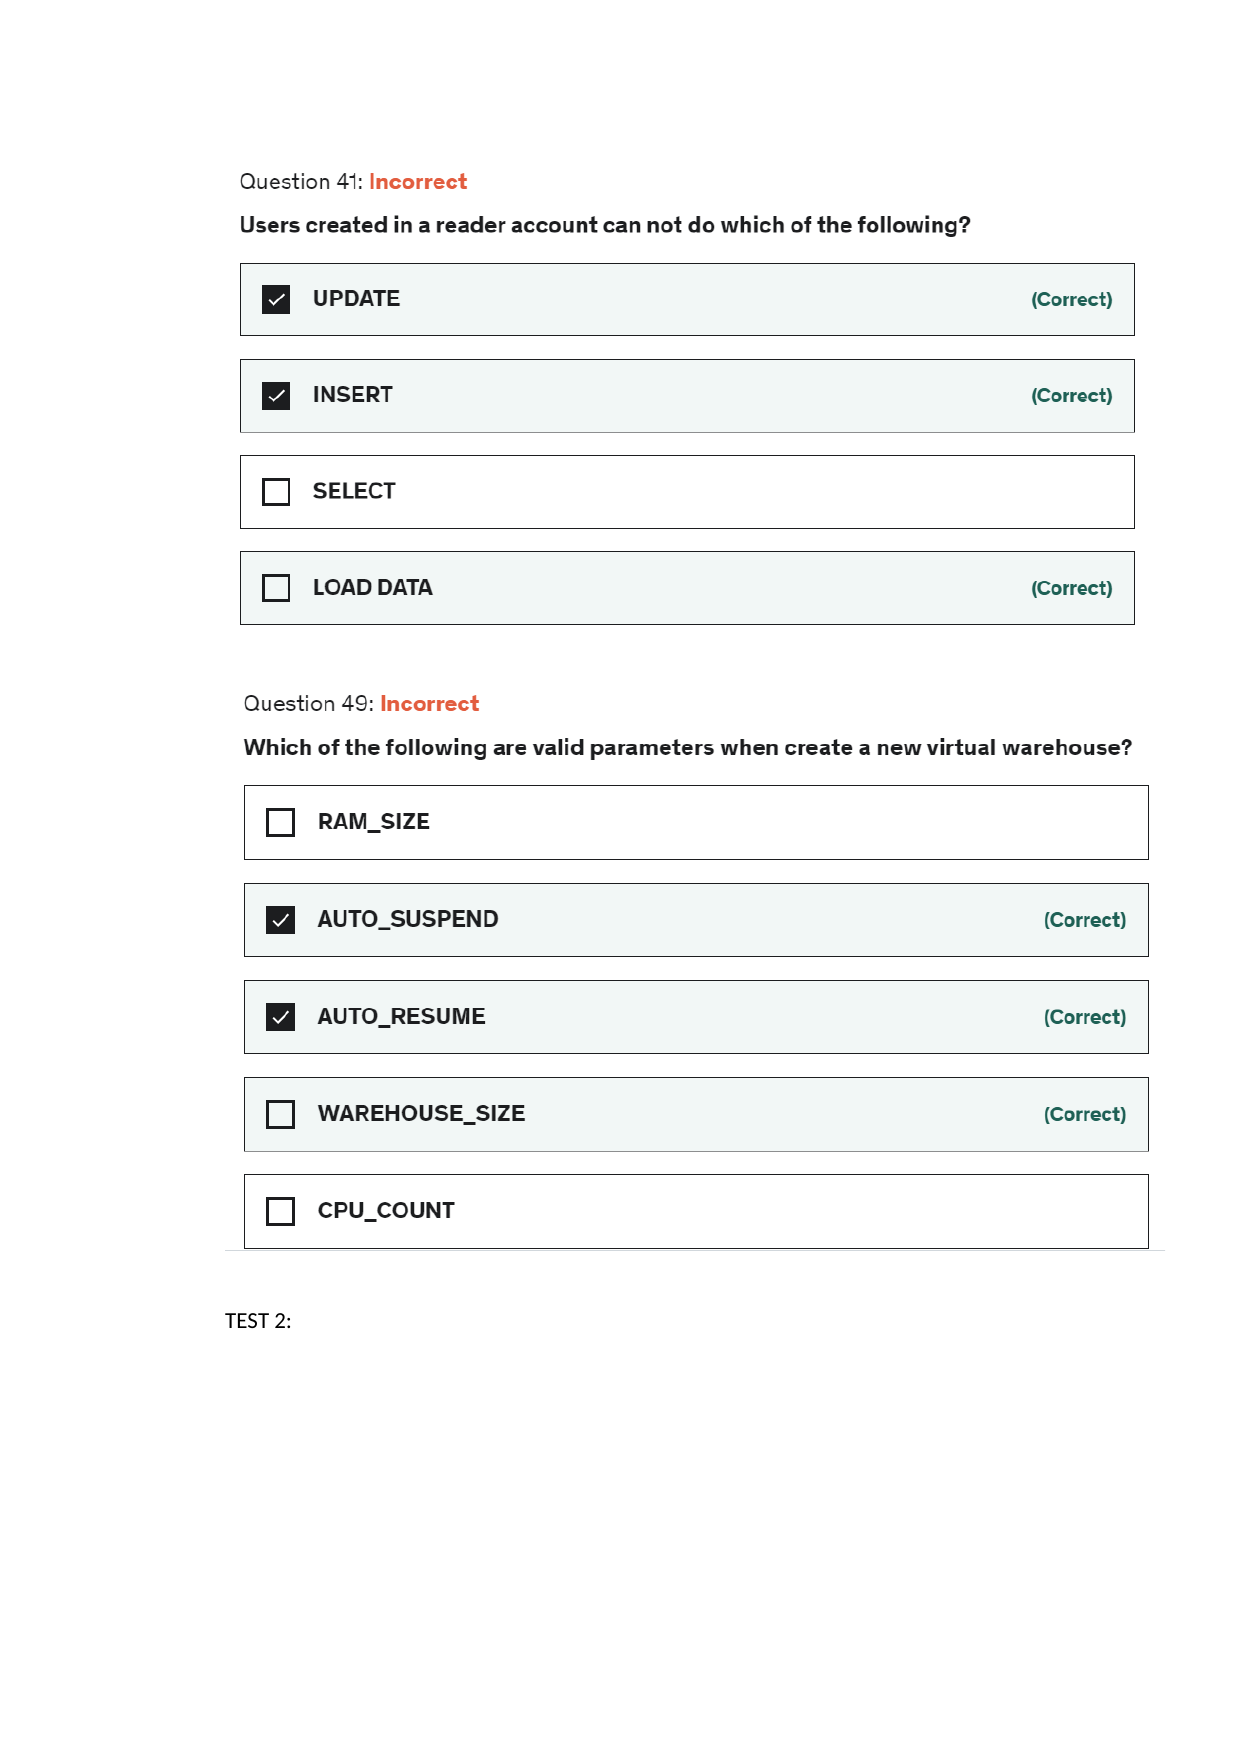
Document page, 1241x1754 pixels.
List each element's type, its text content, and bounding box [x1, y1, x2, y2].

picture [225, 683, 1166, 1274]
list TEST 2: [225, 1306, 1090, 1334]
picture [225, 150, 1166, 682]
